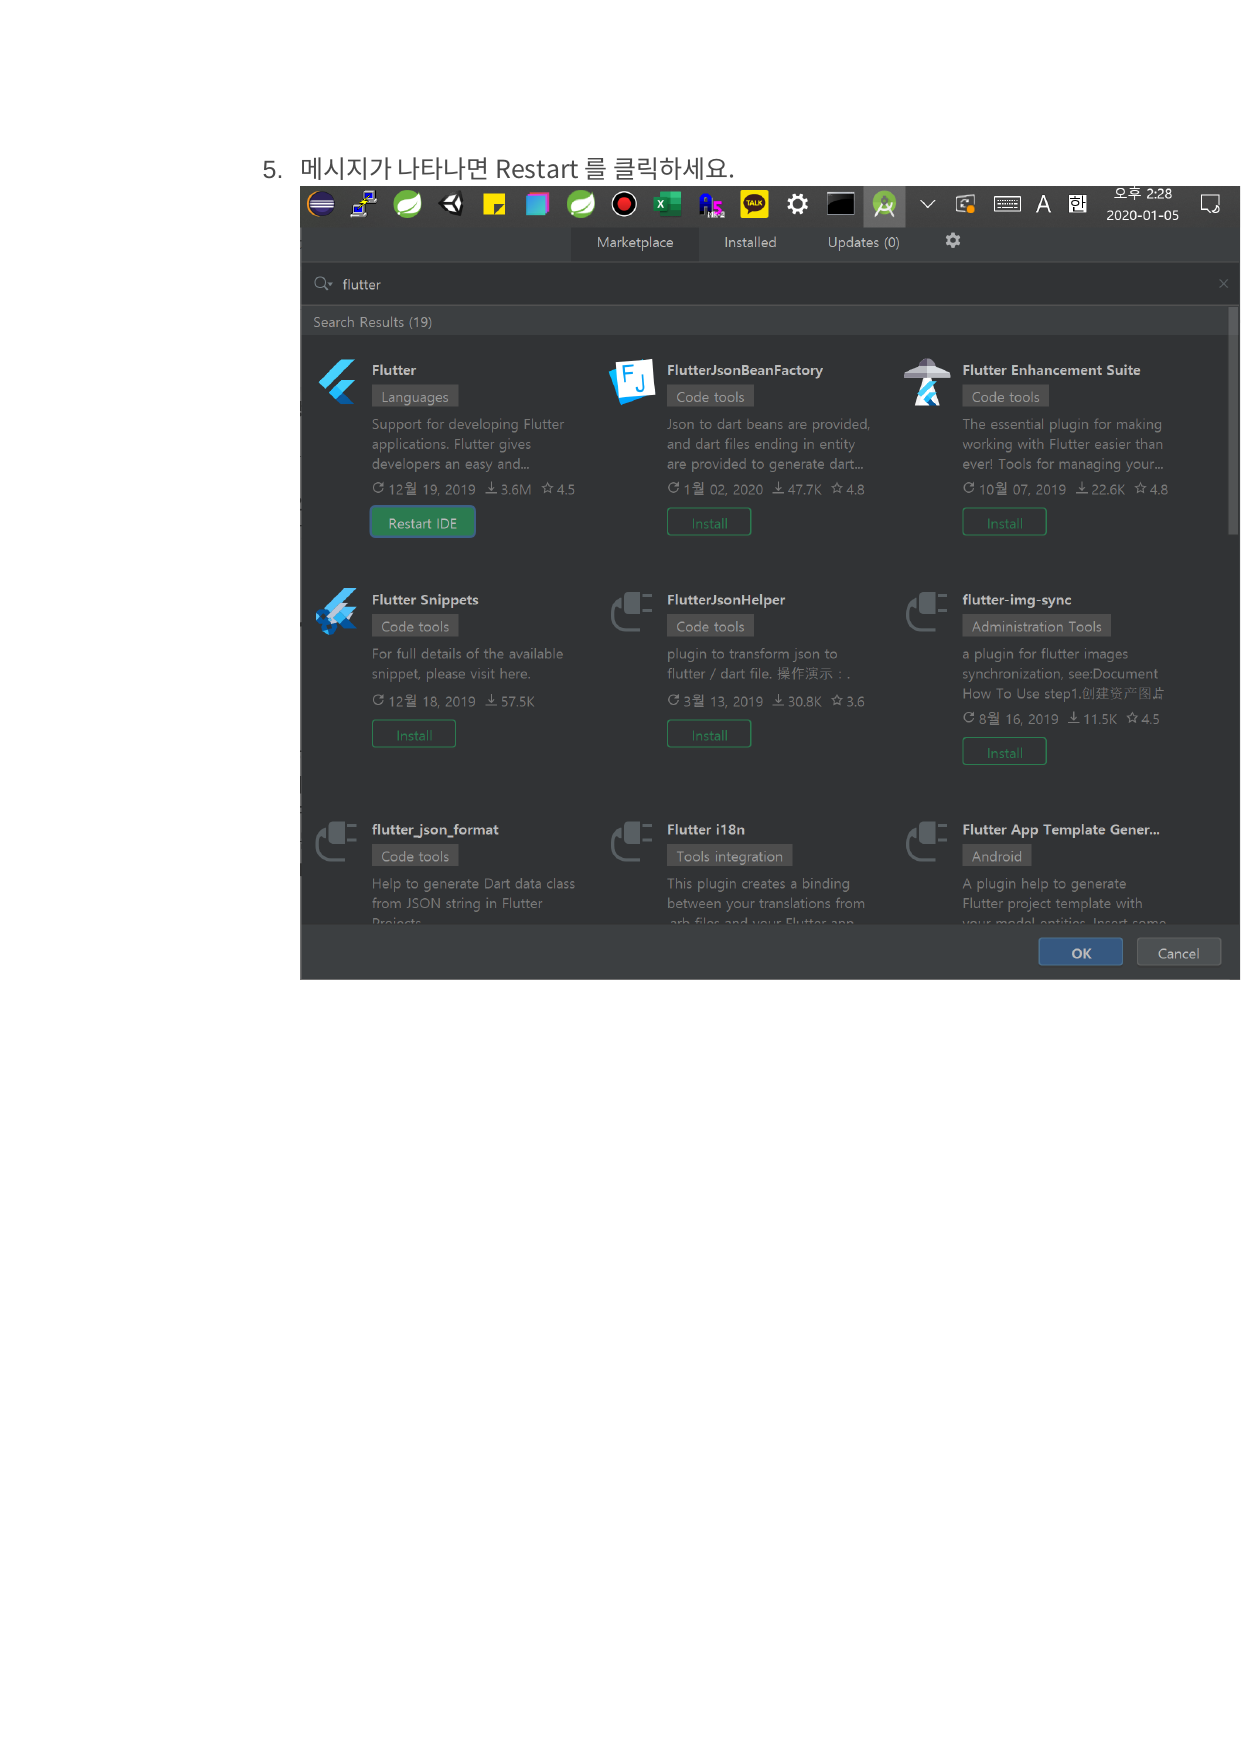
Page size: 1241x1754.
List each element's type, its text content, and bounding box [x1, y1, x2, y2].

picture [300, 186, 1241, 980]
